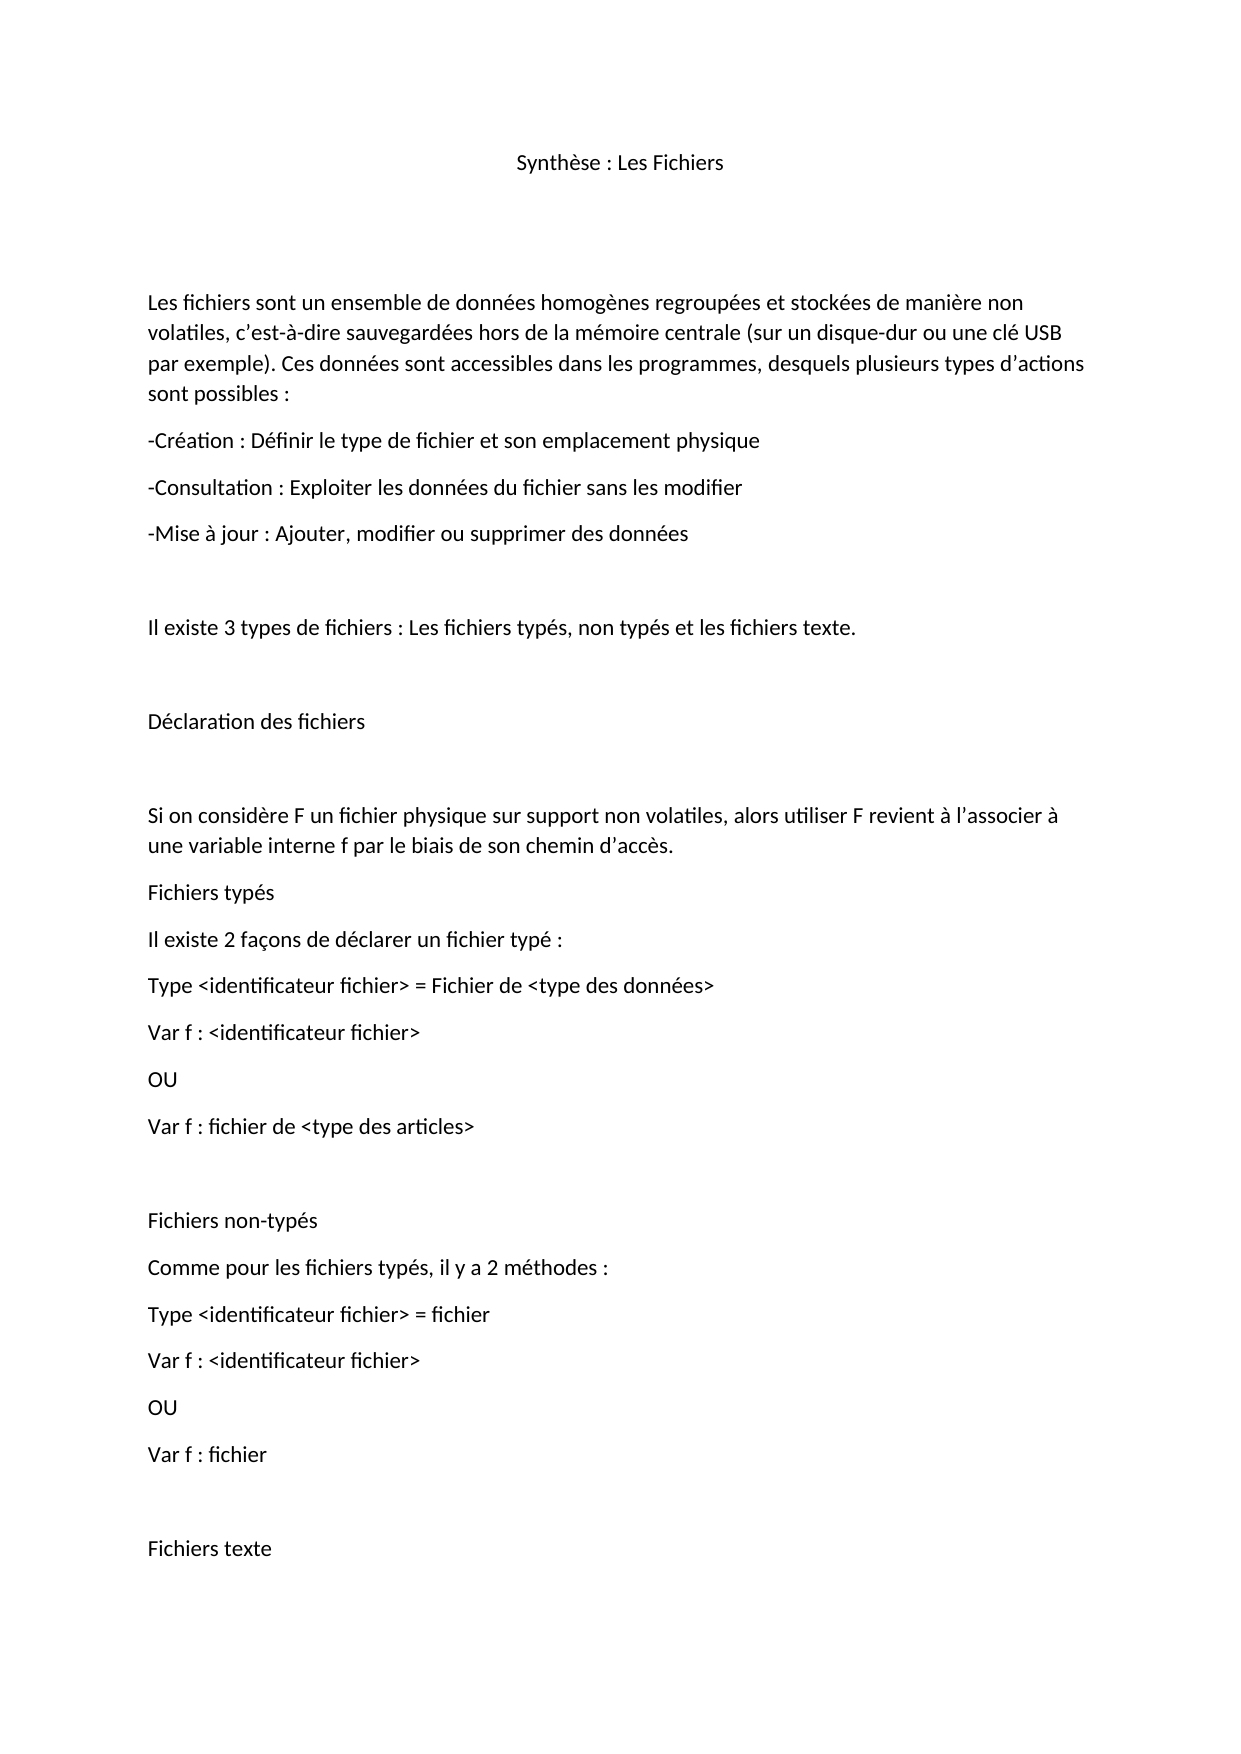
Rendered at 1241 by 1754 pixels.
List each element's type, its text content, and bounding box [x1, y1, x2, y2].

text OU [148, 1393, 1093, 1421]
text Type <identificateur fichier> = fichier [148, 1300, 1093, 1328]
text Var f : <identificateur fichier> [148, 1018, 1093, 1046]
text Les fichiers sont un ensemble de données homogènes regroupées et stockées de manière non volatiles, c’est-à-dire sauvegardées hors de la mémoire centrale (sur un disque-dur ou une clé USB par exemple). Ces données sont accessibles dans les programmes, desquels plusieurs types d’actions sont possibles : [148, 288, 1093, 407]
text Fichiers texte [148, 1534, 1093, 1562]
text Fichiers typés [148, 878, 1093, 906]
text OU [148, 1065, 1093, 1093]
text Il existe 2 façons de déclarer un fichier typé : [148, 925, 1093, 953]
text Var f : fichier de <type des articles> [148, 1112, 1093, 1140]
text Déclaration des fichiers [148, 707, 1093, 735]
text -Consultation : Exploiter les données du fichier sans les modifier [148, 473, 1093, 501]
text Type <identificateur fichier> = Fichier de <type des données> [148, 972, 1093, 999]
text Var f : fichier [148, 1440, 1093, 1468]
text Il existe 3 types de fichiers : Les fichiers typés, non typés et les fichiers texte. [148, 613, 1093, 641]
text Fichiers non-typés [148, 1206, 1093, 1234]
text Comme pour les fichiers typés, il y a 2 méthodes : [148, 1253, 1093, 1281]
text Synthèse : Les Fichiers [148, 148, 1093, 176]
text Si on considère F un fichier physique sur support non volatiles, alors utiliser F revient à l’associer à une variable interne f par le biais de son chemin d’accès. [148, 801, 1093, 859]
text Var f : <identificateur fichier> [148, 1347, 1093, 1374]
text -Mise à jour : Ajouter, modifier ou supprimer des données [148, 519, 1093, 547]
text -Création : Définir le type de fichier et son emplacement physique [148, 426, 1093, 454]
